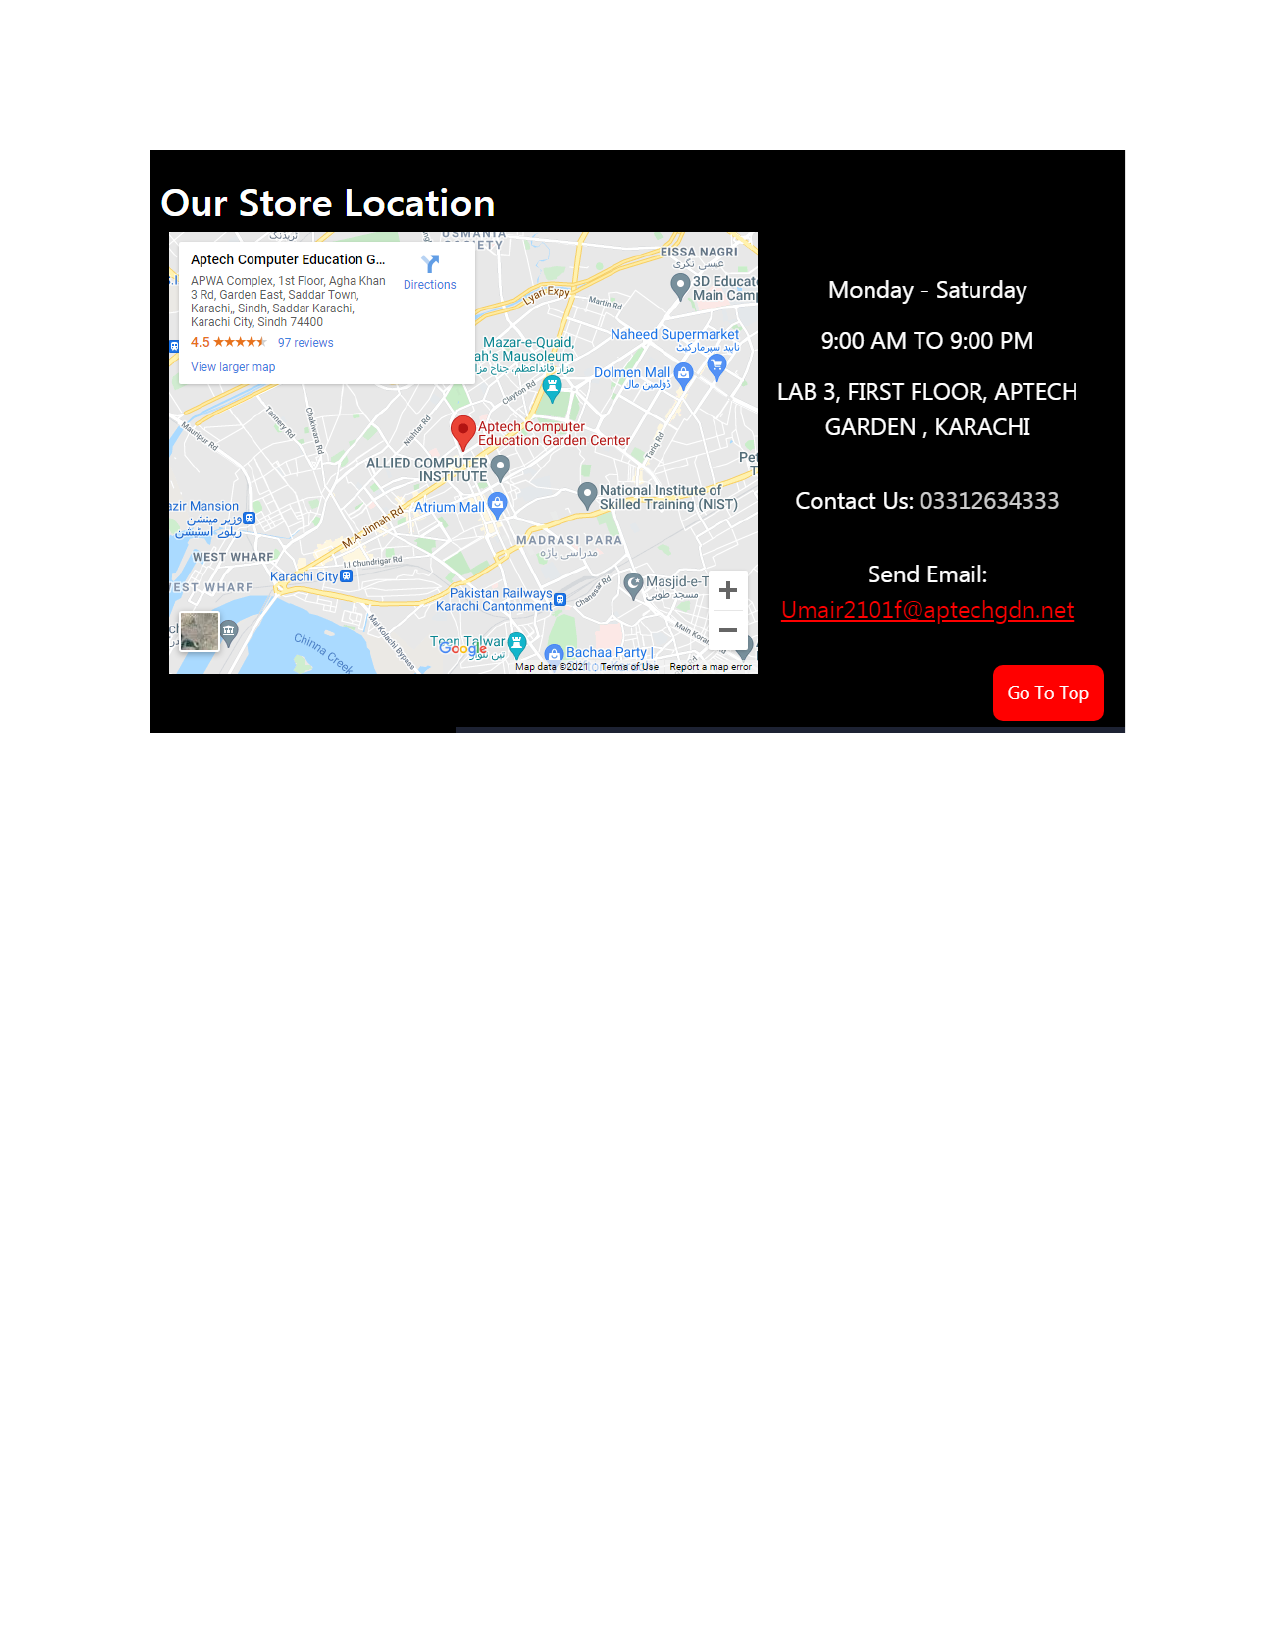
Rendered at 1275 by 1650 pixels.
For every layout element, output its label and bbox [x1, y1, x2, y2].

picture [150, 150, 1125, 733]
